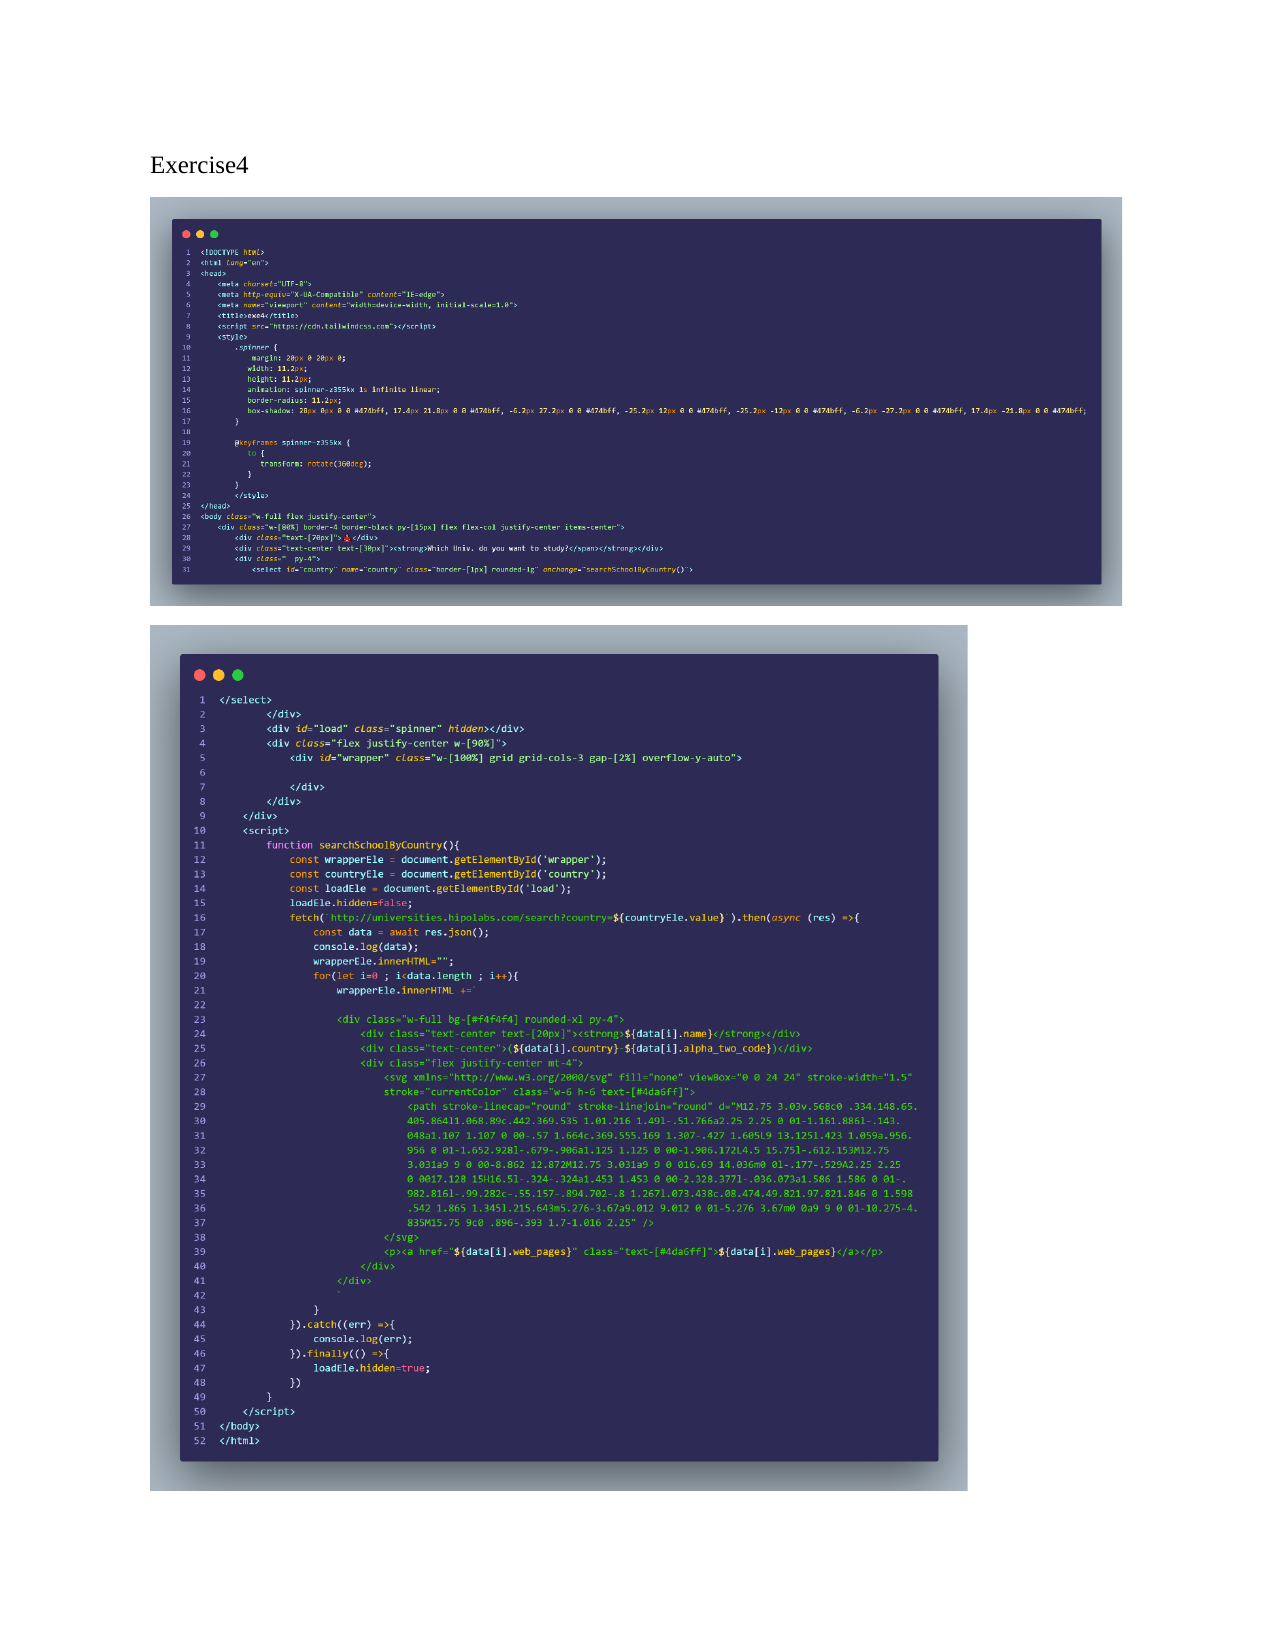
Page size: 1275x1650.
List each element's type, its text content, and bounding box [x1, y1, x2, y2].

picture [150, 625, 968, 1491]
picture [150, 197, 1123, 606]
text Exercise4 [150, 150, 1125, 179]
